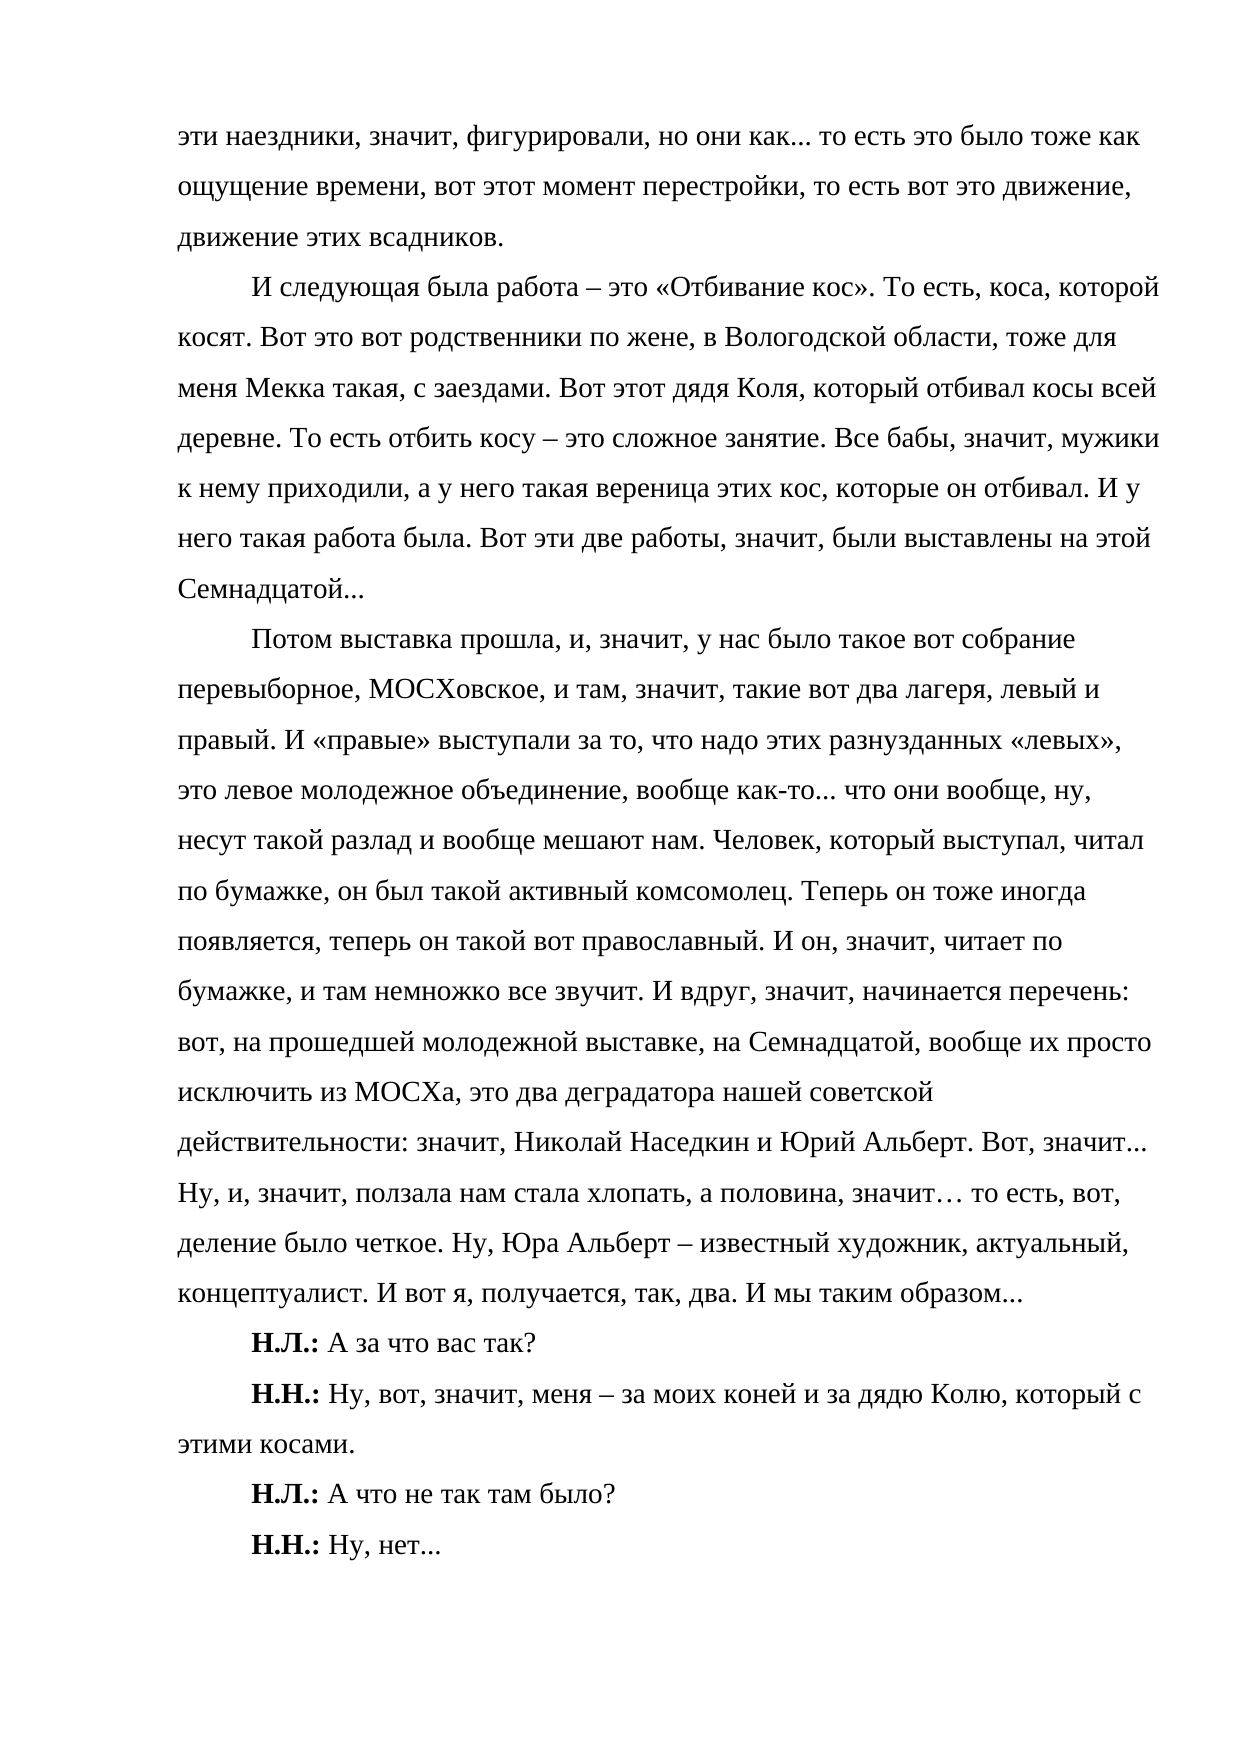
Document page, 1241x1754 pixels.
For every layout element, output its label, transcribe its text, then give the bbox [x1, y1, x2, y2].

text Потом выставка прошла, и, значит, у нас было такое вот собрание перевыборное, МОСХовское, и там, значит, такие вот два лагеря, левый и правый. И «правые» выступали за то, что надо этих разнузданных «левых», это левое молодежное объединение, вообще как-то... что они вообще, ну, несут такой разлад и вообще мешают нам. Человек, который выступал, читал по бумажке, он был такой активный комсомолец. Теперь он тоже иногда появляется, теперь он такой вот православный. И он, значит, читает по бумажке, и там немножко все звучит. И вдруг, значит, начинается перечень: вот, на прошедшей молодежной выставке, на Семнадцатой, вообще их просто исключить из МОСХа, это два деградатора нашей советской действительности: значит, Николай Наседкин и Юрий Альберт. Вот, значит... Ну, и, значит, ползала нам стала хлопать, а половина, значит… то есть, вот, деление было четкое. Ну, Юра Альберт – известный художник, актуальный, концептуалист. И вот я, получается, так, два. И мы таким образом... [177, 621, 1166, 1309]
text И следующая была работа – это «Отбивание кос». То есть, коса, которой косят. Вот это вот родственники по жене, в Вологодской области, тоже для меня Мекка такая, с заездами. Вот этот дядя Коля, который отбивал косы всей деревне. То есть отбить косу – это сложное занятие. Все бабы, значит, мужики к нему приходили, а у него такая вереница этих кос, которые он отбивал. И у него такая работа была. Вот эти две работы, значит, были выставлены на этой Семнадцатой... [177, 269, 1166, 604]
text Н.Л.: А за что вас так? [177, 1326, 1166, 1359]
text Н.Н.: Ну, вот, значит, меня – за моих коней и за дядю Колю, который с этими косами. [177, 1376, 1166, 1460]
text Н.Л.: А что не так там было? [177, 1477, 1166, 1510]
text Н.Н.: Ну, нет... [177, 1527, 1166, 1560]
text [177, 118, 1166, 252]
